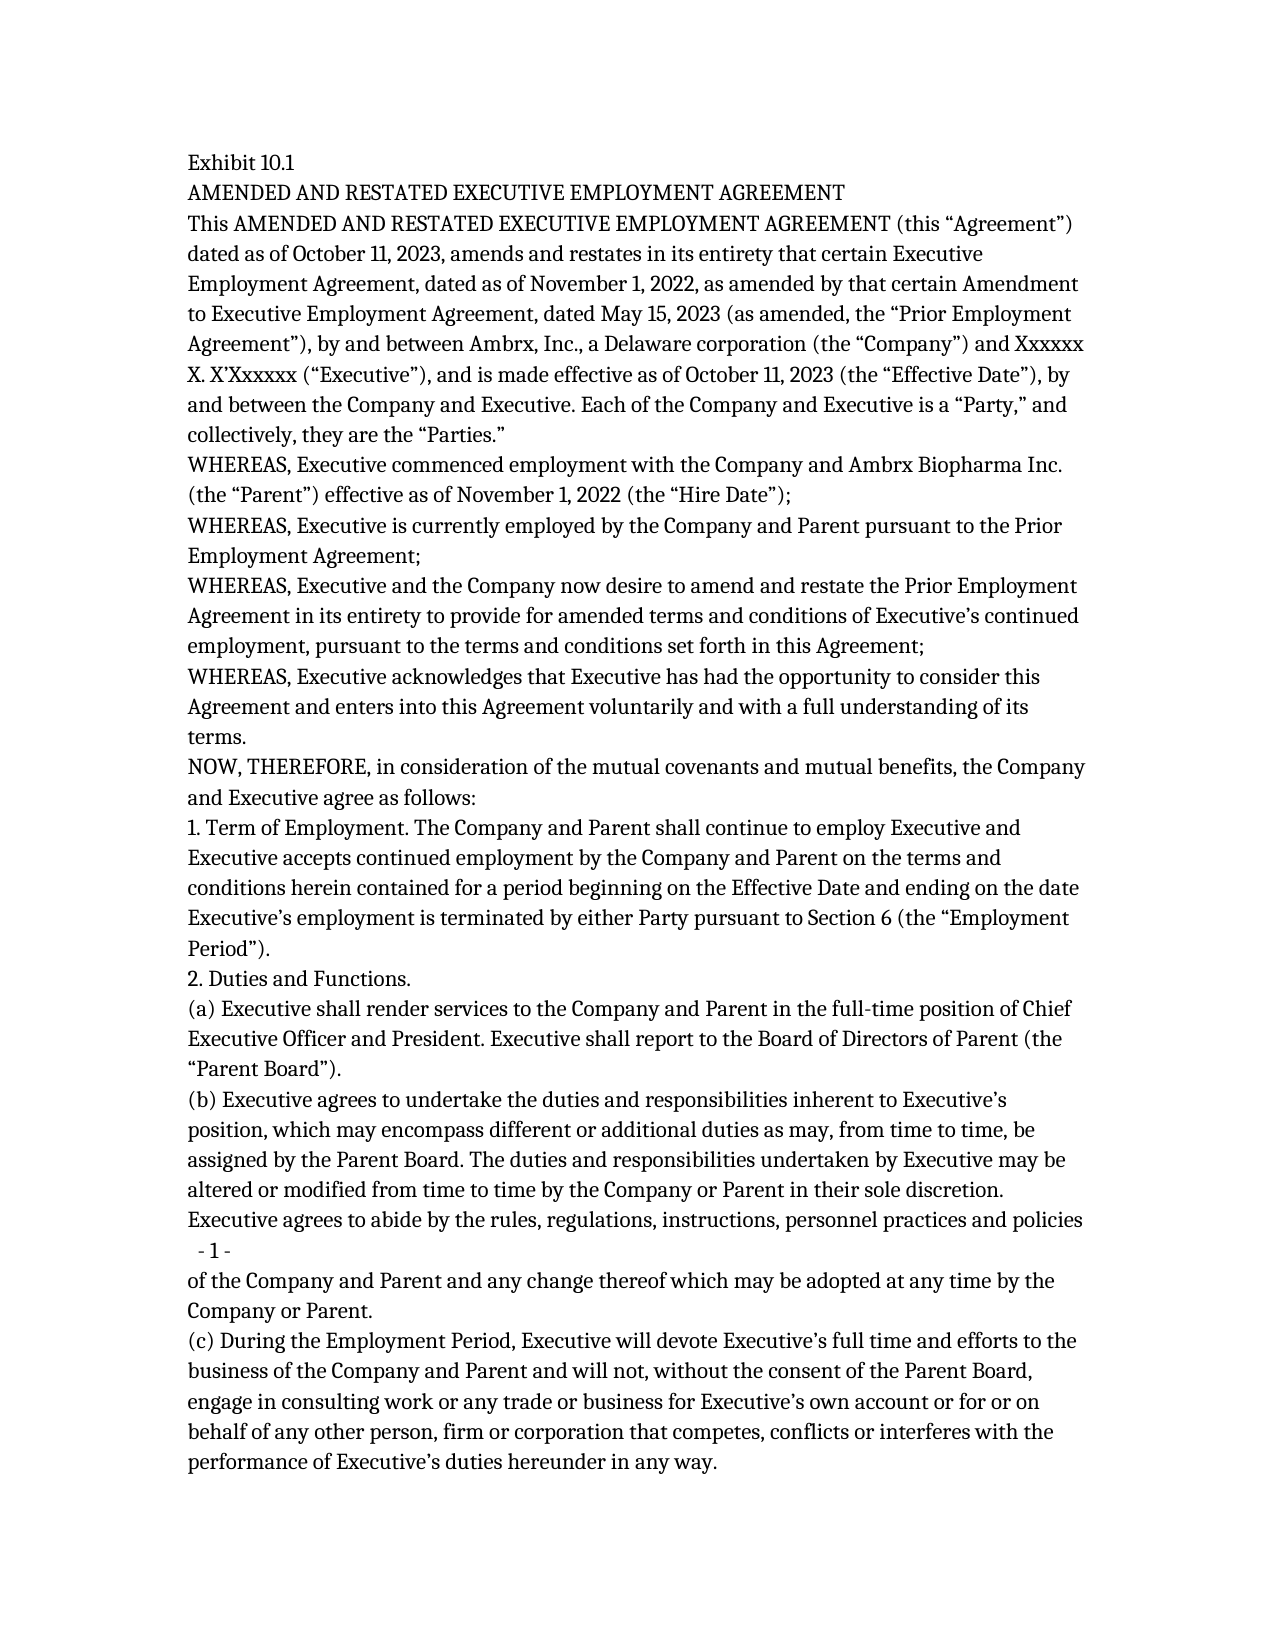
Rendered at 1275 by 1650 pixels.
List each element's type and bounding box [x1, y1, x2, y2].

text [187, 150, 1087, 1475]
